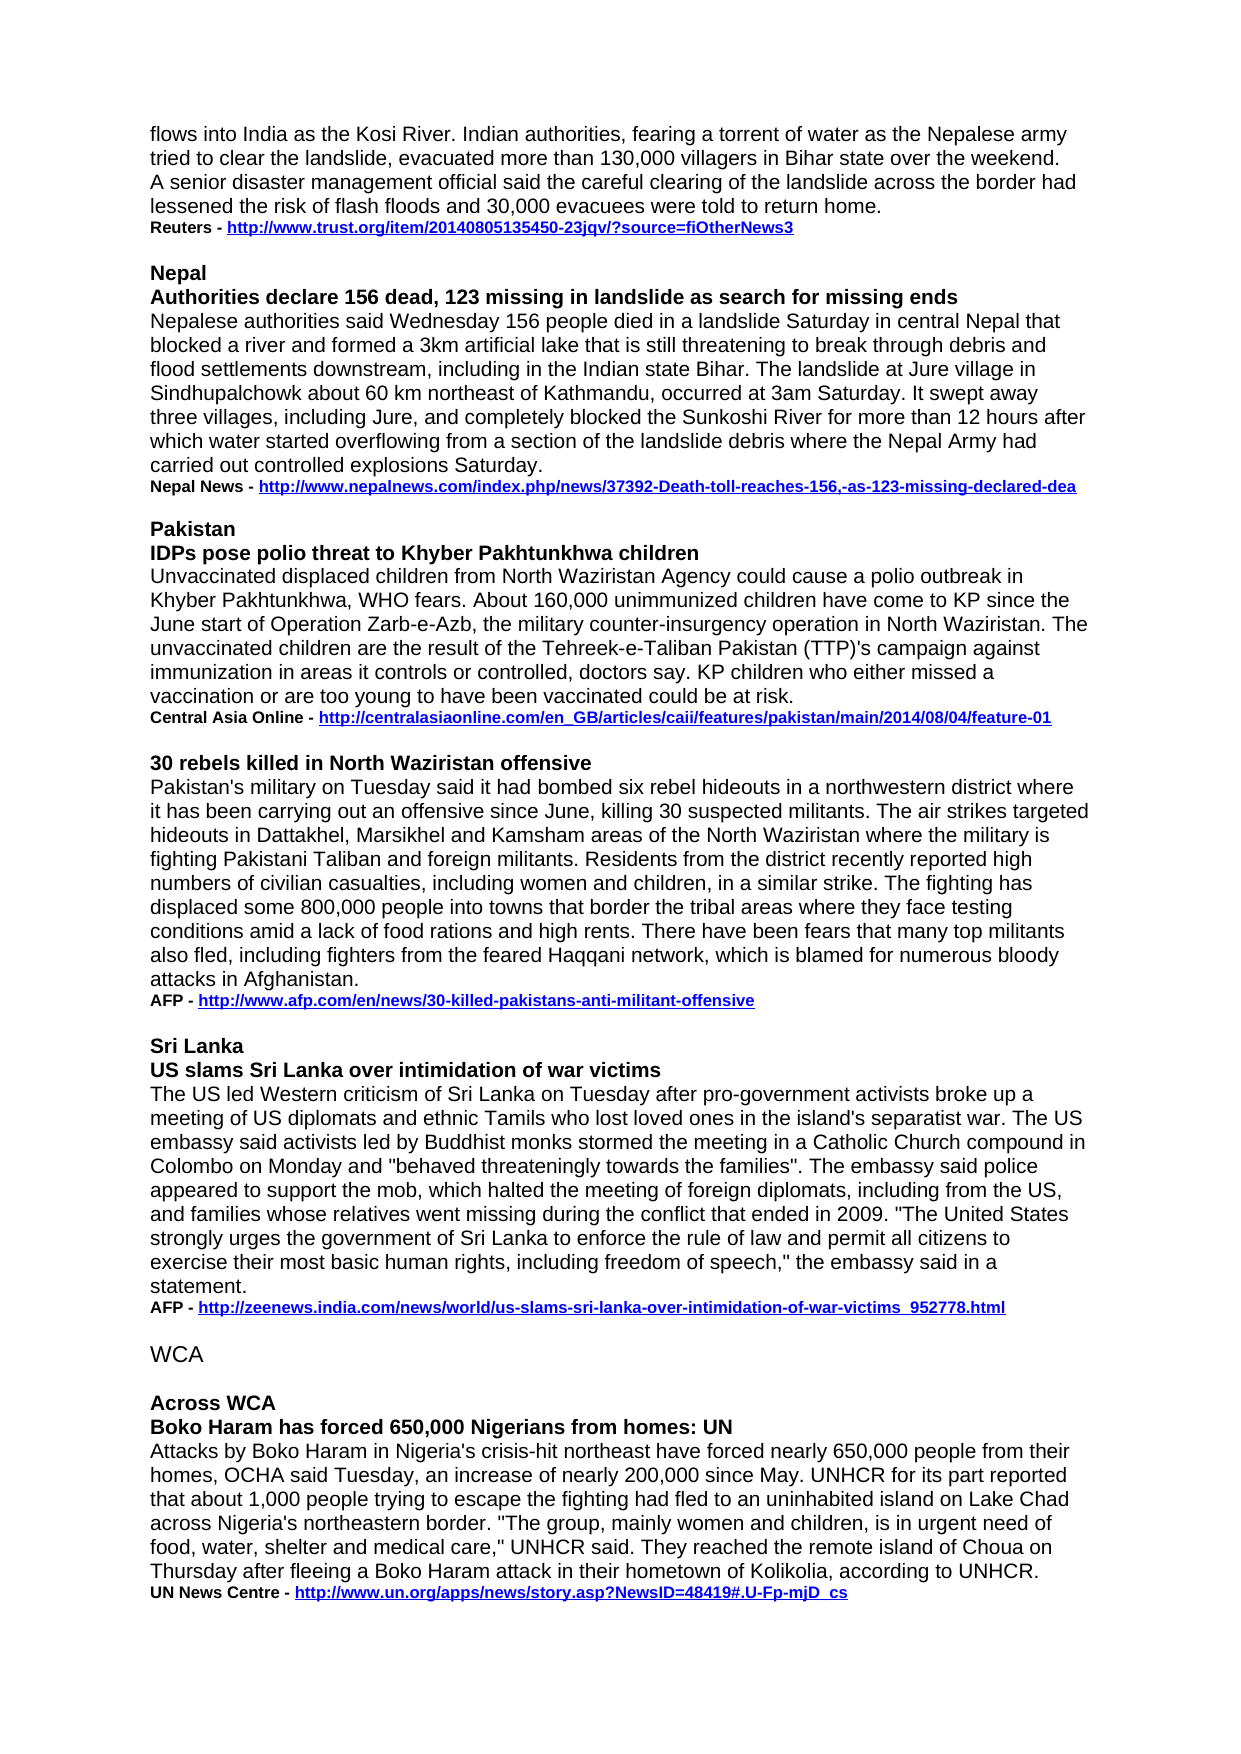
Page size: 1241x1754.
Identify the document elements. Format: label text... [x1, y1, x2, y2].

text Boko Haram has forced 650,000 Nigerians from homes: UN [150, 1415, 1090, 1439]
text WCA [150, 1341, 1090, 1367]
text Pakistan's military on Tuesday said it had bombed six rebel hideouts in a northwestern district where it has been carrying out an offensive since June, killing 30 suspected militants. The air strikes targeted hideouts in Dattakhel, Marsikhel and Kamsham areas of the North Waziristan where the military is fighting Pakistani Taliban and foreign militants. Residents from the district recently reported high numbers of civilian casualties, including women and children, in a similar strike. The fighting has displaced some 800,000 people into towns that border the tribal areas where they face testing conditions amid a lack of food rations and high rents. There have been fears that many top militants also fled, including fighters from the feared Haqqani network, which is blamed for numerous bloody attacks in Afghanistan. [150, 775, 1090, 991]
text 30 rebels killed in North Waziristan offensive [150, 751, 1090, 775]
text A senior disaster management official said the careful clearing of the landslide across the border had lessened the risk of flash floods and 30,000 evacuees were told to return home. [150, 170, 1090, 218]
text Nepal Authorities declare 156 dead, 123 missing in landslide as search for missing ends Nepalese authorities said Wednesday 156 people died in a landslide Saturday in central Nepal that blocked a river and formed a 3km artificial lake that is still threatening to break through debris and flood settlements downstream, including in the Indian state Bihar. The landslide at Jure village in Sindhupalchowk about 60 km northeast of Kathmandu, occurred at 3am Saturday. It swept away three villages, including Jure, and completely blocked the Sunkoshi River for more than 12 hours after which water started overflowing from a section of the landslide debris where the Nepal Army had carried out controlled explosions Saturday. Nepal News - http://www.nepalnews.com/index.php/news/37392-Death-toll-reaches-156,-as-123-missing-declared-dea [150, 261, 1090, 496]
text Sri Lanka [150, 1034, 1090, 1058]
text Unvaccinated displaced children from North Waziristan Agency could cause a polio outbreak in Khyber Pakhtunkhwa, WHO fears. About 160,000 unimmunized children have come to KP since the June start of Operation Zarb-e-Azb, the military counter-insurgency operation in North Waziristan. The unvaccinated children are the result of the Tehreek-e-Taliban Pakistan (TTP)'s campaign against immunization in areas it controls or controlled, doctors say. KP children who either missed a vaccination or are too young to have been vaccinated could be at risk. [150, 564, 1090, 708]
text Reuters - http://www.trust.org/item/20140805135450-23jqv/?source=fiOtherNews3 [150, 218, 1090, 237]
text Attacks by Boko Haram in Nigeria's crisis-hit northeast have forced nearly 650,000 people from their homes, OCHA said Tuesday, an increase of nearly 200,000 since May. UNHCR for its part reported that about 1,000 people trying to escape the fighting had fled to an uninhabited island on Lake Chad across Nigeria's northeastern border. "The group, mainly women and children, is in urgent need of food, water, shelter and medical care," UNHCR said. They reached the remote island of Choua on Thursday after fleeing a Boko Haram attack in their hometown of Kolikolia, according to UNHCR. [150, 1439, 1090, 1583]
text Central Asia Online - http://centralasiaonline.com/en_GB/articles/caii/features/pakistan/main/2014/08/04/feature-01 [150, 708, 1090, 727]
text IDPs pose polio threat to Khyber Pakhtunkhwa children [150, 540, 1090, 564]
text US slams Sri Lanka over intimidation of war victims [150, 1058, 1090, 1082]
text Across WCA [150, 1391, 1090, 1415]
text Pakistan [150, 516, 1090, 540]
text UN News Centre - http://www.un.org/apps/news/story.asp?NewsID=48419#.U-Fp-mjD_cs [150, 1583, 1090, 1602]
text The US led Western criticism of Sri Lanka on Tuesday after pro-government activists broke up a meeting of US diplomats and ethnic Tamils who lost loved ones in the island's separatist war. The US embassy said activists led by Buddhist monks stormed the meeting in a Catholic Church compound in Colombo on Monday and "behaved threateningly towards the families". The embassy said police appeared to support the mob, which halted the meeting of foreign diplomats, including from the US, and families whose relatives went missing during the conflict that ended in 2009. "The United States strongly urges the government of Sri Lanka to enforce the rule of law and permit all citizens to exercise their most basic human rights, including freedom of speech," the embassy said in a statement. [150, 1082, 1090, 1297]
text AFP - http://zeenews.india.com/news/world/us-slams-sri-lanka-over-intimidation-of-war-victims_952778.html [150, 1297, 1090, 1317]
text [150, 122, 1090, 170]
text AFP - http://www.afp.com/en/news/30-killed-pakistans-anti-militant-offensive [150, 991, 1090, 1010]
